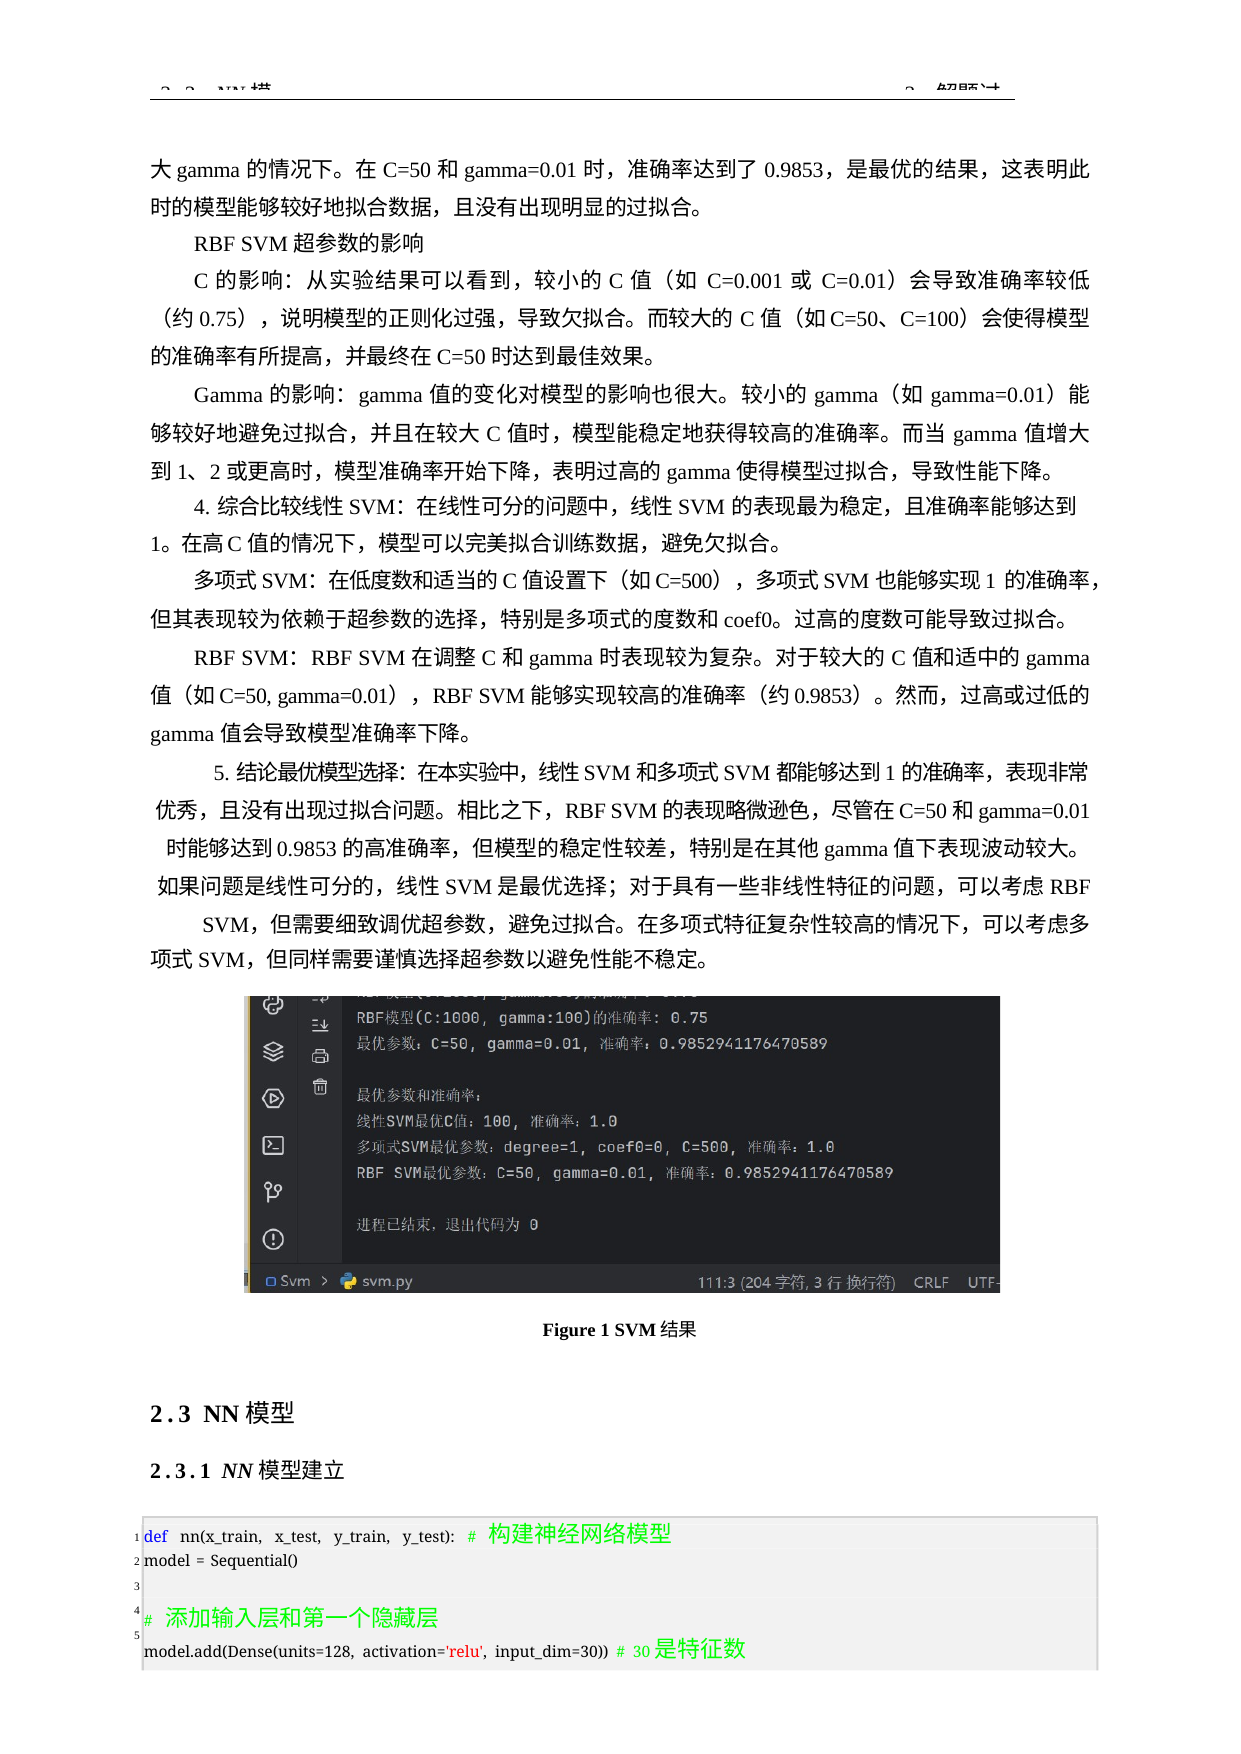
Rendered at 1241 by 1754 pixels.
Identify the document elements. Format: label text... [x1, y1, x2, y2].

text 1 [134, 1531, 1192, 1544]
text 5 [134, 1628, 1192, 1642]
text C 的影响：从实验结果可以看到，较小的C 值（如C=0.001 或C=0.01）会导致准确率较低（约 0.75），说明模型的正则化过强，导致欠拟合。而较大的 C 值（如 C=50、C=100）会使得模型的准确率有所提高，并最终在 C=50 时达到最佳效果。 [150, 263, 1091, 371]
text 多项式 SVM：在低度数和适当的 C 值设置下（如 C=500），多项式 SVM 也能够实现 1 的准确率，但其表现较为依赖于超参数的选择，特别是多项式的度数和 coef0。过高的度数可能导致过拟合。 [150, 563, 1091, 633]
text 4 [134, 1604, 1192, 1617]
text 3 [134, 1579, 1192, 1593]
text RBF SVM：RBF SVM 在调整 C 和 gamma 时表现较为复杂。对于较大的 C 值和适中的 gamma值（如 C=50, gamma=0.01），RBF SVM 能够实现较高的准确率（约 0.9853）。然而，过高或过低的 gamma 值会导致模型准确率下降。 [150, 640, 1091, 748]
text 1。在高 C 值的情况下，模型可以完美拟合训练数据，避免欠拟合。 [150, 526, 1192, 557]
list 结论最优模型选择：在本实验中，线性 SVM 和多项式 SVM 都能够达到 1 的准确率，表现非常优秀，且没有出现过拟合问题。相比之下，RBF SVM 的表现略微逊色，尽管在 C=50 和gamma=0.01时能够达到 0.9853 的高准确率，但模型的稳定性较差，特别是在其他 gamma 值下表现波动较大。如果问题是线性可分的，线性 SVM 是最优选择；对于具有一些非线性特征的问题，可以考虑 RBF SVM，但需要细致调优超参数，避免过拟合。在多项式特征复杂性较高的情况下，可以考虑多 [150, 754, 1091, 939]
text 2 [134, 1555, 1192, 1568]
text 项式 SVM，但同样需要谨慎选择超参数以避免性能不稳定。 [150, 946, 1192, 973]
text Figure 1 SVM 结果 [110, 1315, 1130, 1342]
text 大 gamma 的情况下。在 C=50 和 gamma=0.01 时，准确率达到了 0.9853，是最优的结果，这表明此时的模型能够较好地拟合数据，且没有出现明显的过拟合。 [150, 152, 1091, 222]
text 2 . 3 . 1 NN 模型建立 [150, 1453, 1192, 1485]
picture [244, 996, 1001, 1293]
text RBF SVM 超参数的影响 [194, 229, 1192, 257]
subtitle 2 . 3 NN 模型 [150, 1394, 1192, 1430]
text Gamma 的影响：gamma 值的变化对模型的影响也很大。较小的gamma（如gamma=0.01）能够较好地避免过拟合，并且在较大 C 值时，模型能稳定地获得较高的准确率。而当 gamma 值增大到 1、2 或更高时，模型准确率开始下降，表明过高的 gamma 使得模型过拟合，导致性能下降。 [150, 377, 1091, 485]
list 综合比较线性 SVM：在线性可分的问题中，线性 SVM 的表现最为稳定，且准确率能够达到 [194, 492, 1192, 520]
